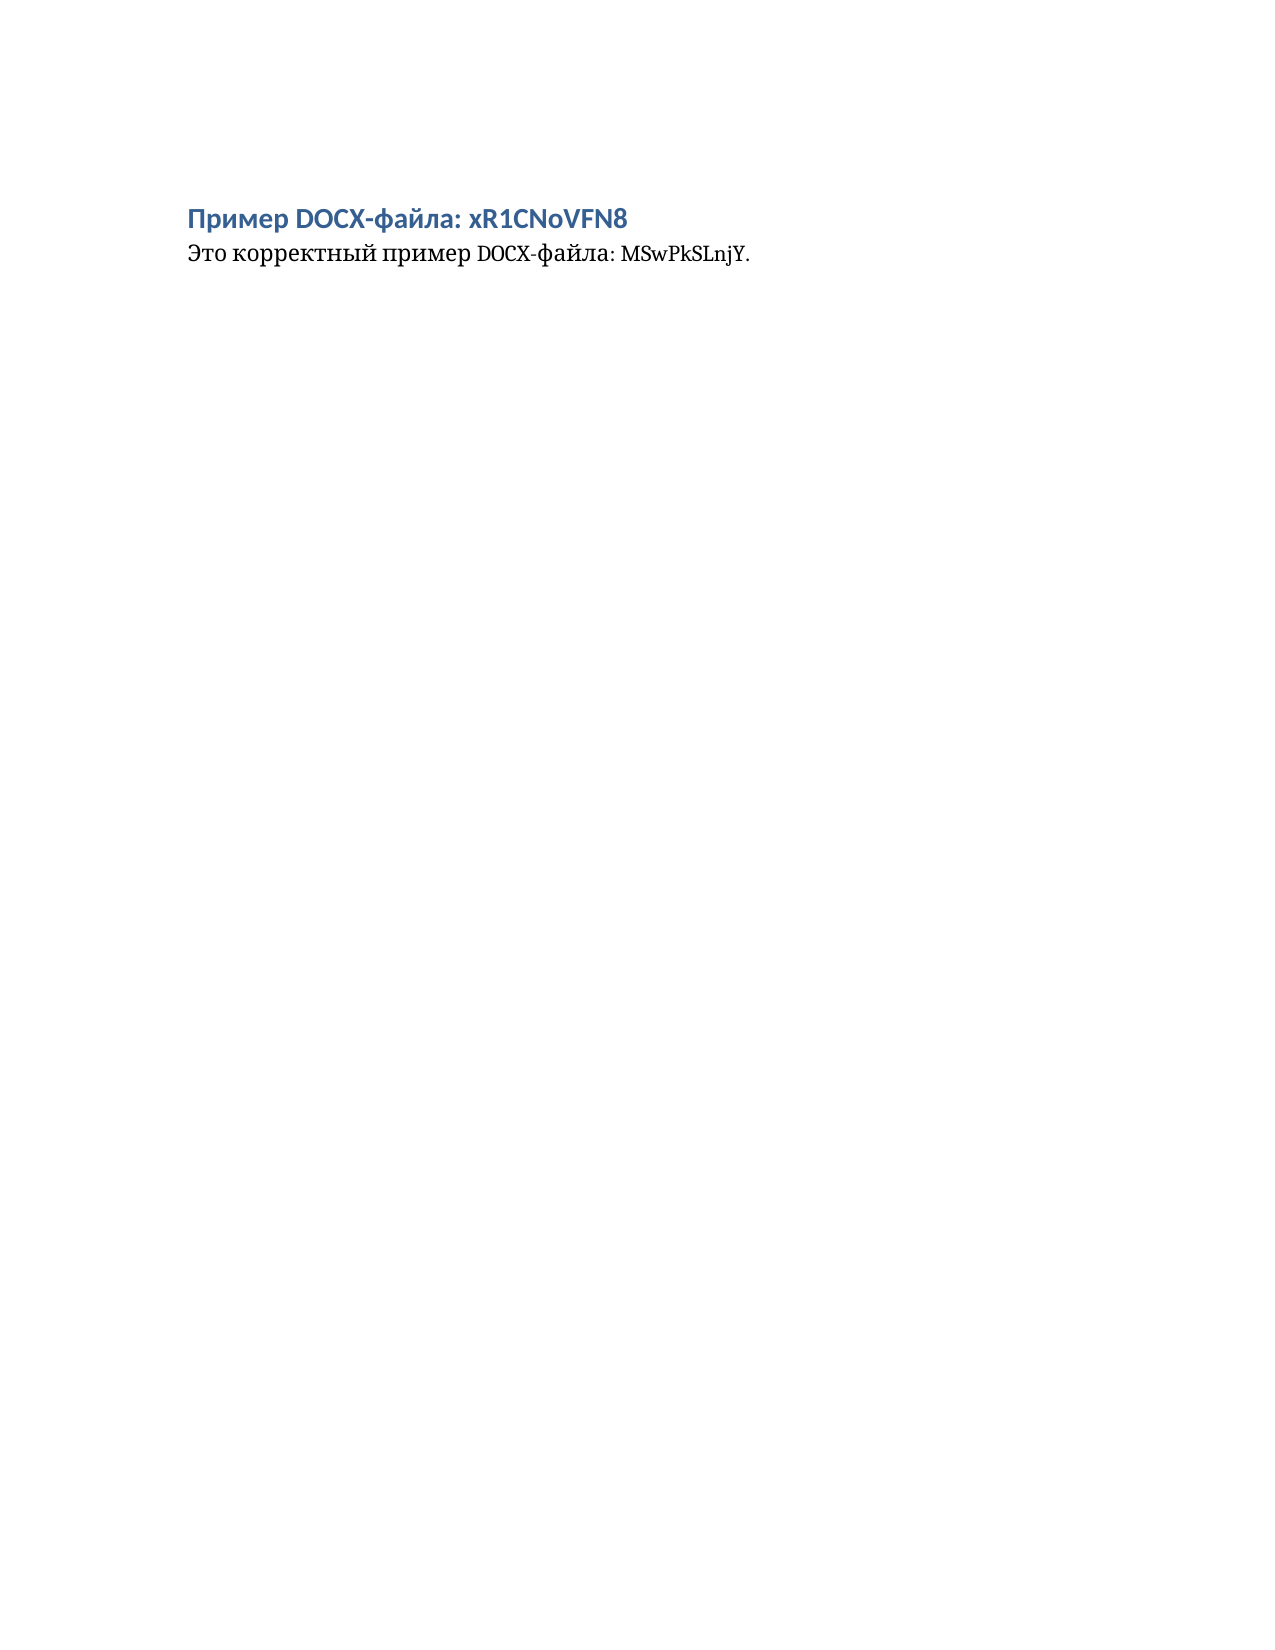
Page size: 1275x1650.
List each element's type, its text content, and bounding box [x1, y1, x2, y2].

text Это корректный пример DOCX-файла: MSwPkSLnjY. [187, 241, 1087, 267]
subtitle Пример DOCX-файла: xR1CNoVFN8 [187, 200, 1087, 236]
